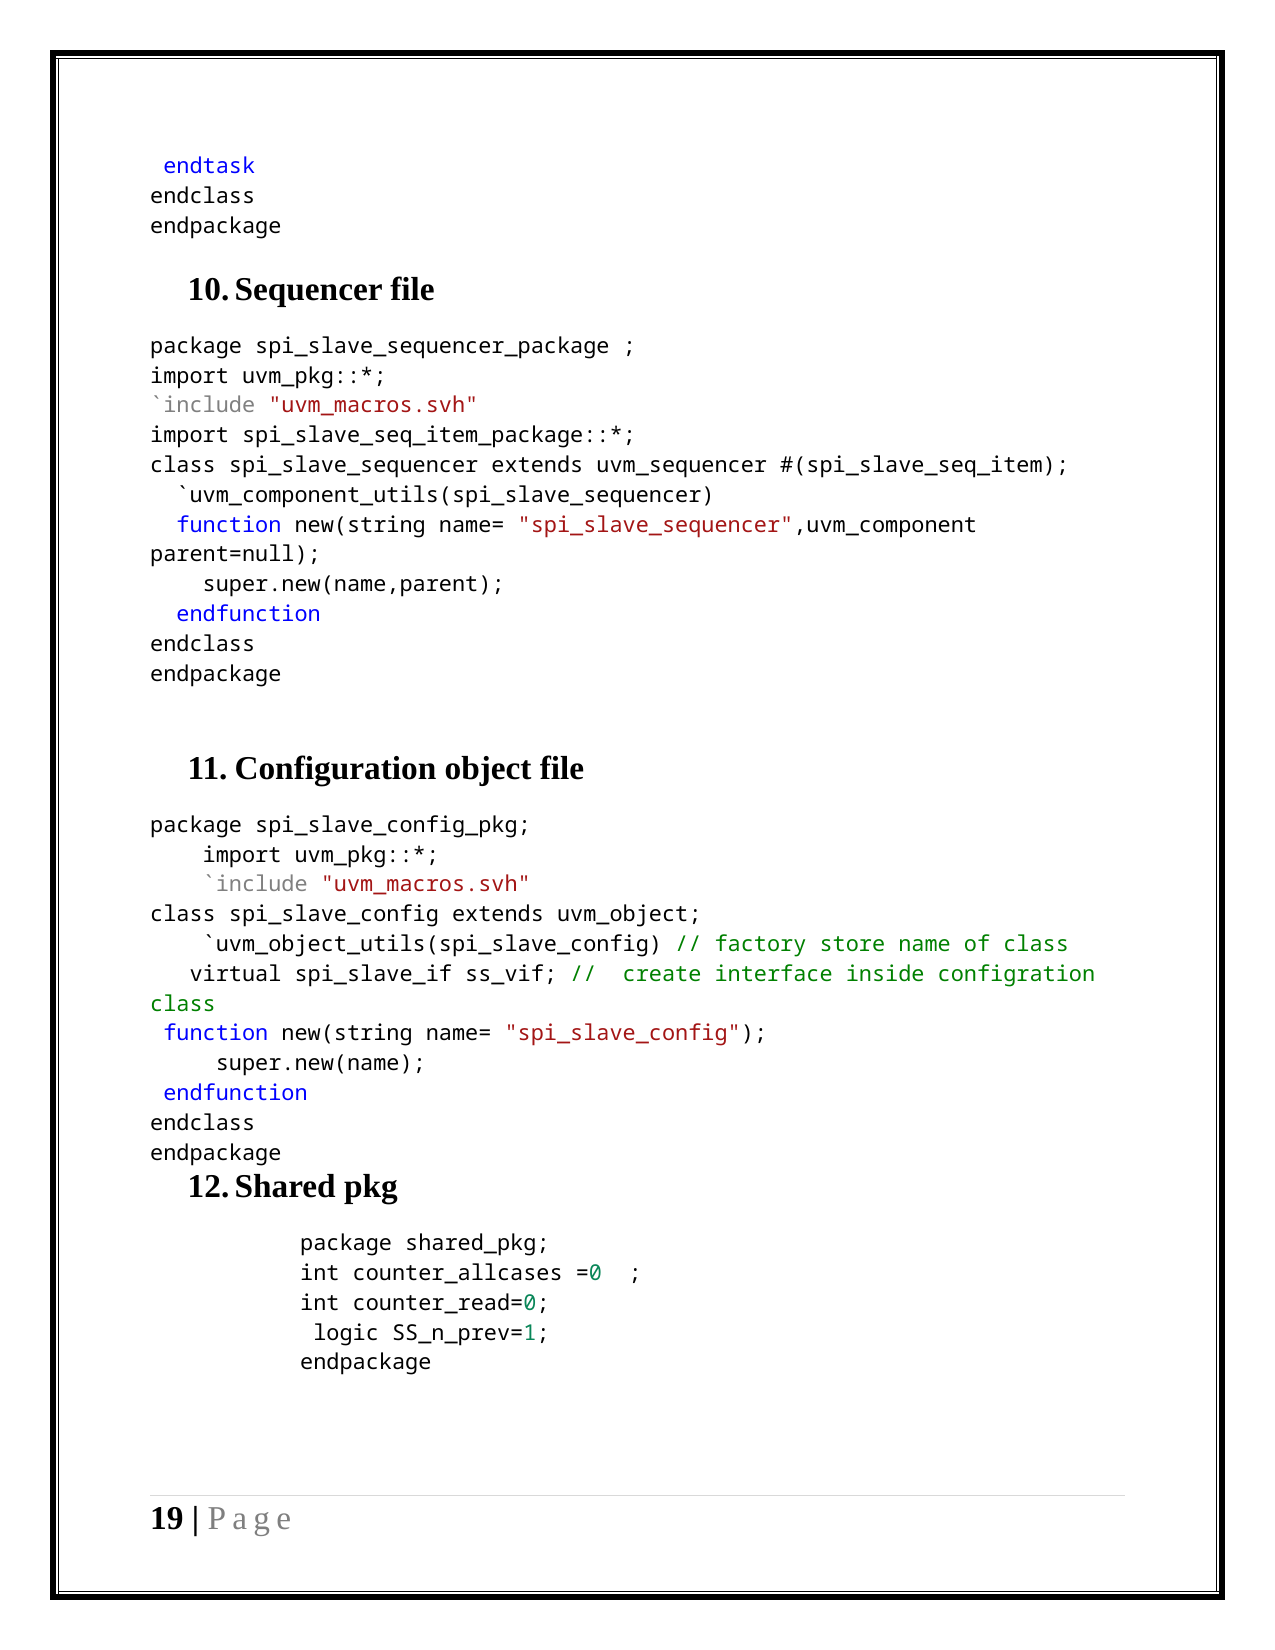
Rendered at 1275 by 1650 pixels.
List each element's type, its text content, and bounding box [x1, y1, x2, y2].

text endpackage [150, 1137, 1125, 1166]
text `include "uvm_macros.svh" [150, 389, 1125, 419]
list Shared pkg [187, 1166, 1125, 1205]
text `uvm_component_utils(spi_slave_sequencer) [150, 479, 1125, 509]
text endtask [150, 150, 1125, 180]
text `include "uvm_macros.svh" [150, 868, 1125, 898]
text class spi_slave_config extends uvm_object; [150, 898, 1125, 928]
text endpackage [300, 1346, 1125, 1376]
list Configuration object file [187, 748, 1125, 786]
text class spi_slave_sequencer extends uvm_sequencer #(spi_slave_seq_item); [150, 449, 1125, 479]
text endclass [150, 628, 1125, 658]
list Sequencer file [187, 269, 1125, 307]
text endclass [150, 1107, 1125, 1137]
text package spi_slave_sequencer_package ; [150, 330, 1125, 360]
text super.new(name,parent); [150, 568, 1125, 598]
text import uvm_pkg::*; [150, 839, 1125, 868]
text function new(string name= "spi_slave_sequencer",uvm_component parent=null); [150, 509, 1125, 568]
text package shared_pkg; [300, 1227, 1125, 1257]
text endpackage [150, 209, 1125, 239]
text logic SS_n_prev=1; [300, 1316, 1125, 1346]
text endclass [150, 180, 1125, 209]
text endfunction [150, 598, 1125, 628]
text endpackage [150, 658, 1125, 687]
text int counter_read=0; [300, 1287, 1125, 1316]
text `uvm_object_utils(spi_slave_config) // factory store name of class [150, 928, 1125, 958]
text import uvm_pkg::*; [150, 360, 1125, 389]
text virtual spi_slave_if ss_vif; // create interface inside configration class [150, 958, 1125, 1017]
text import spi_slave_seq_item_package::*; [150, 419, 1125, 449]
text package spi_slave_config_pkg; [150, 809, 1125, 839]
text int counter_allcases =0 ; [300, 1257, 1125, 1287]
text endfunction [150, 1077, 1125, 1107]
text super.new(name); [150, 1047, 1125, 1077]
text function new(string name= "spi_slave_config"); [150, 1017, 1125, 1047]
